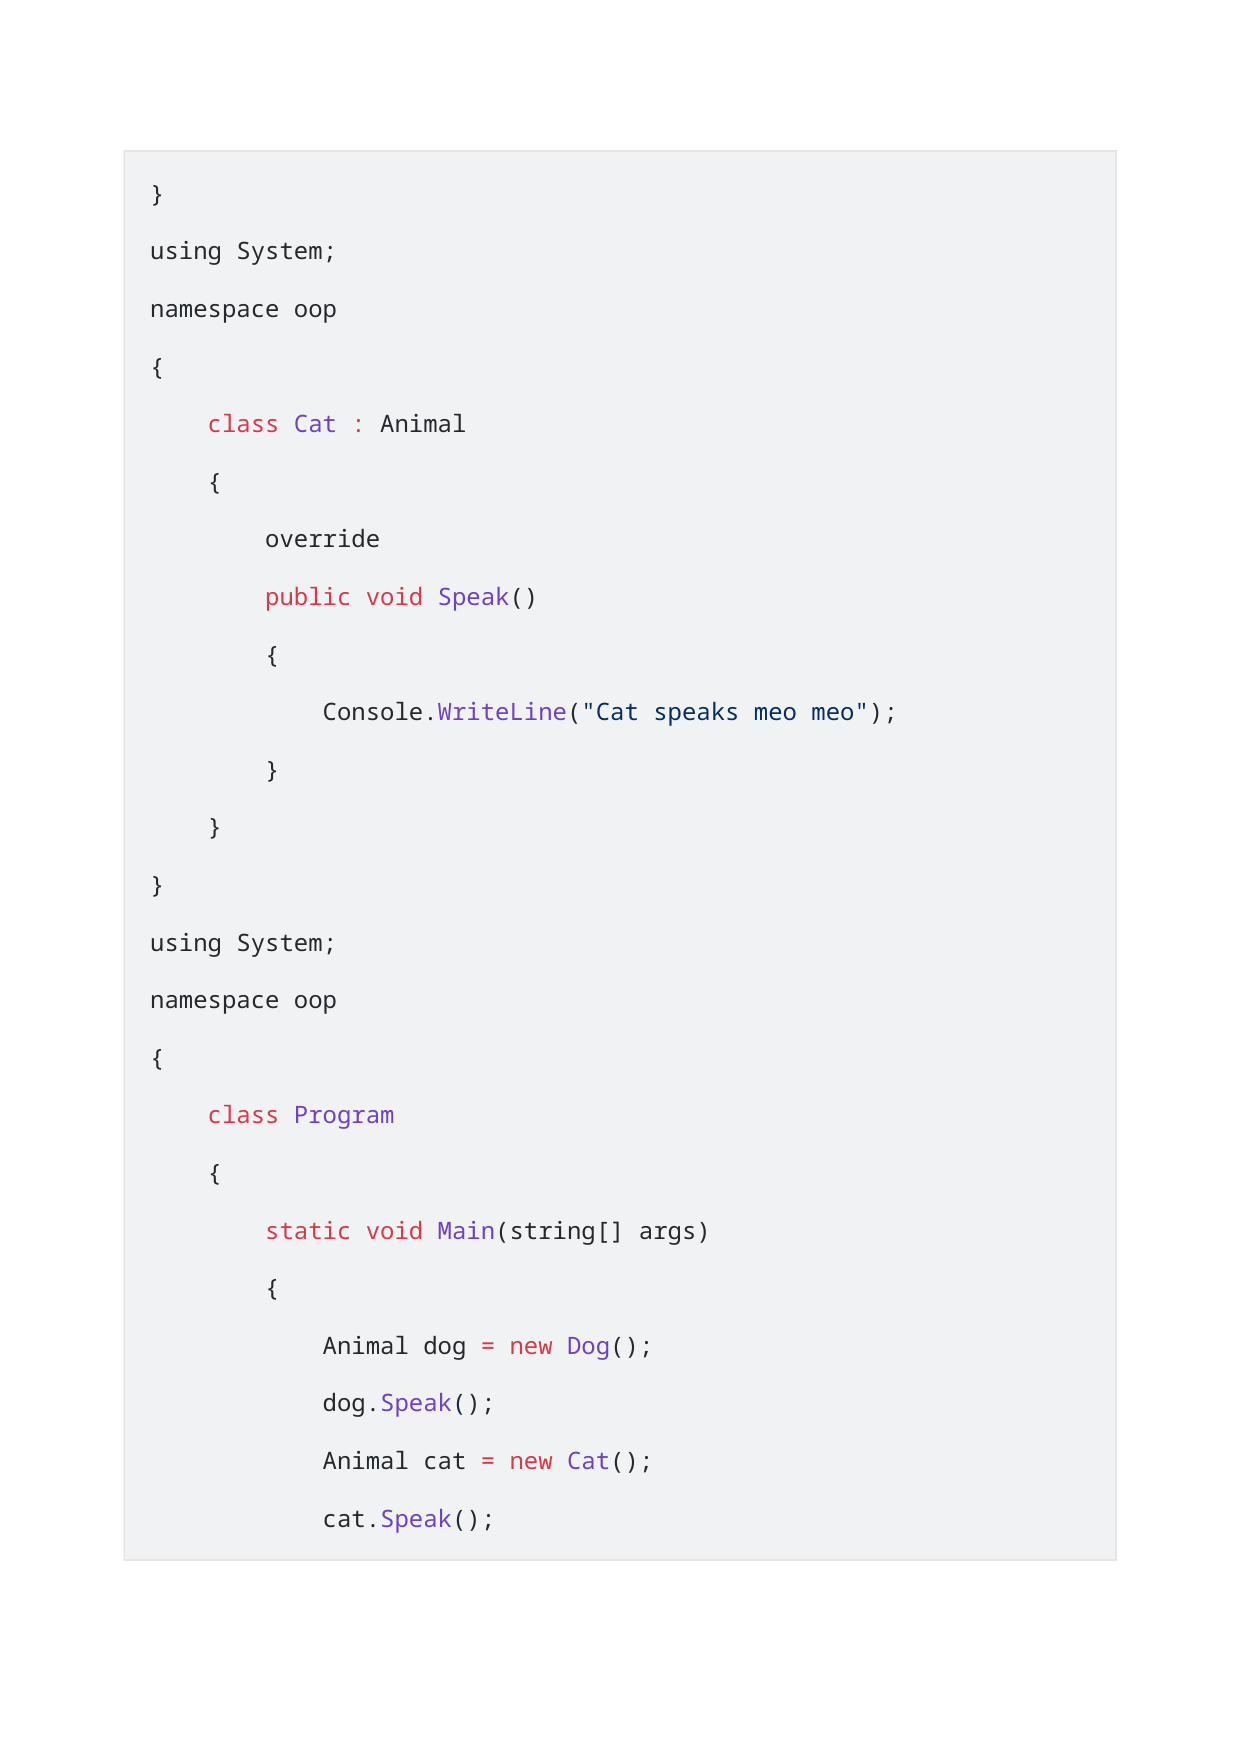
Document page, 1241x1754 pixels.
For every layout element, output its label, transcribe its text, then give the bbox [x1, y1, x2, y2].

text public void Speak() [125, 553, 1115, 611]
text class Cat : Animal [125, 380, 1115, 438]
text { [125, 1014, 1115, 1072]
text { [125, 323, 1115, 380]
text } [125, 152, 1115, 208]
text static void Main(string[] args) [125, 1187, 1115, 1244]
text override [125, 496, 1115, 553]
text } [125, 784, 1115, 841]
text cat.Speak(); [125, 1475, 1115, 1559]
text using System; [125, 208, 1115, 265]
text { [125, 438, 1115, 496]
text { [125, 1129, 1115, 1187]
text class Program [125, 1072, 1115, 1129]
text } [125, 841, 1115, 899]
text Console.WriteLine("Cat speaks meo meo"); [125, 668, 1115, 726]
text using System; [125, 899, 1115, 956]
text Animal cat = new Cat(); [125, 1417, 1115, 1475]
text dog.Speak(); [125, 1360, 1115, 1417]
text } [125, 726, 1115, 784]
text namespace oop [125, 265, 1115, 323]
text namespace oop [125, 956, 1115, 1014]
text { [125, 611, 1115, 668]
text Animal dog = new Dog(); [125, 1302, 1115, 1360]
text { [125, 1244, 1115, 1302]
